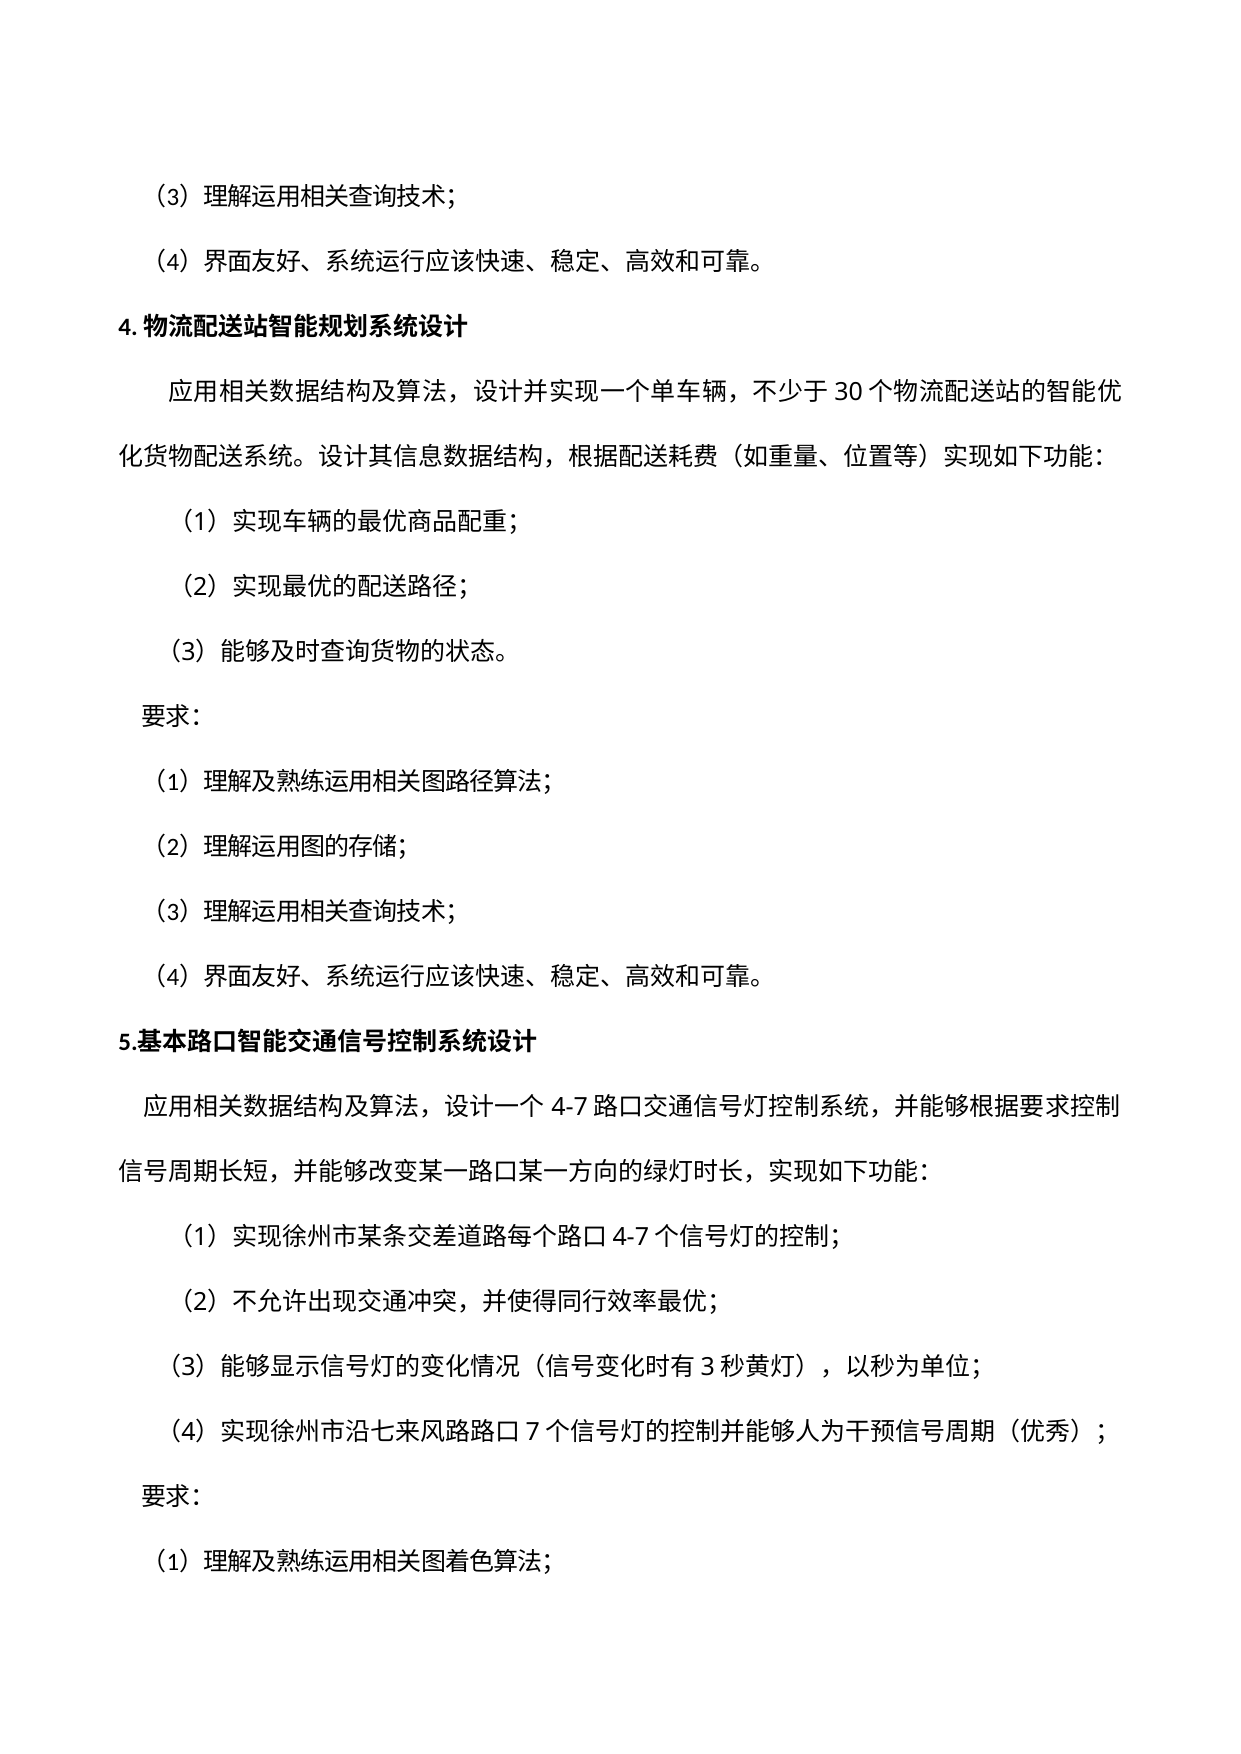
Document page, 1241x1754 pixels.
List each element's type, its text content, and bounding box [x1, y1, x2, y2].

text （3）理解运用相关查询技术； [118, 162, 1122, 227]
text （3）能够及时查询货物的状态。 [118, 617, 1122, 682]
text （1）理解及熟练运用相关图路径算法； [118, 747, 1122, 812]
text 应用相关数据结构及算法，设计并实现一个单车辆，不少于30个物流配送站的智能优化货物配送系统。设计其信息数据结构，根据配送耗费（如重量、位置等）实现如下功能： [118, 357, 1122, 487]
text 要求： [118, 682, 1122, 747]
text （1）实现徐州市某条交差道路每个路口4-7个信号灯的控制； [118, 1202, 1122, 1267]
text （1）实现车辆的最优商品配重； [118, 487, 1122, 552]
text （3）理解运用相关查询技术； [118, 877, 1122, 942]
text （4）界面友好、系统运行应该快速、稳定、高效和可靠。 [118, 227, 1122, 292]
text 5.基本路口智能交通信号控制系统设计 [118, 1007, 1122, 1072]
text 应用相关数据结构及算法，设计一个4-7路口交通信号灯控制系统，并能够根据要求控制信号周期长短，并能够改变某一路口某一方向的绿灯时长，实现如下功能： [118, 1072, 1122, 1202]
text （3）能够显示信号灯的变化情况（信号变化时有3秒黄灯），以秒为单位； [118, 1332, 1122, 1397]
text 要求： [118, 1462, 1122, 1527]
text （2）理解运用图的存储； [118, 812, 1122, 877]
text （4）界面友好、系统运行应该快速、稳定、高效和可靠。 [118, 942, 1122, 1007]
text （2）实现最优的配送路径； [118, 552, 1122, 617]
text （1）理解及熟练运用相关图着色算法； [118, 1527, 1122, 1592]
text （2）不允许出现交通冲突，并使得同行效率最优； [118, 1267, 1122, 1332]
text （4）实现徐州市沿七来风路路口7个信号灯的控制并能够人为干预信号周期（优秀）； [118, 1397, 1122, 1462]
text 4. 物流配送站智能规划系统设计 [118, 292, 1122, 357]
